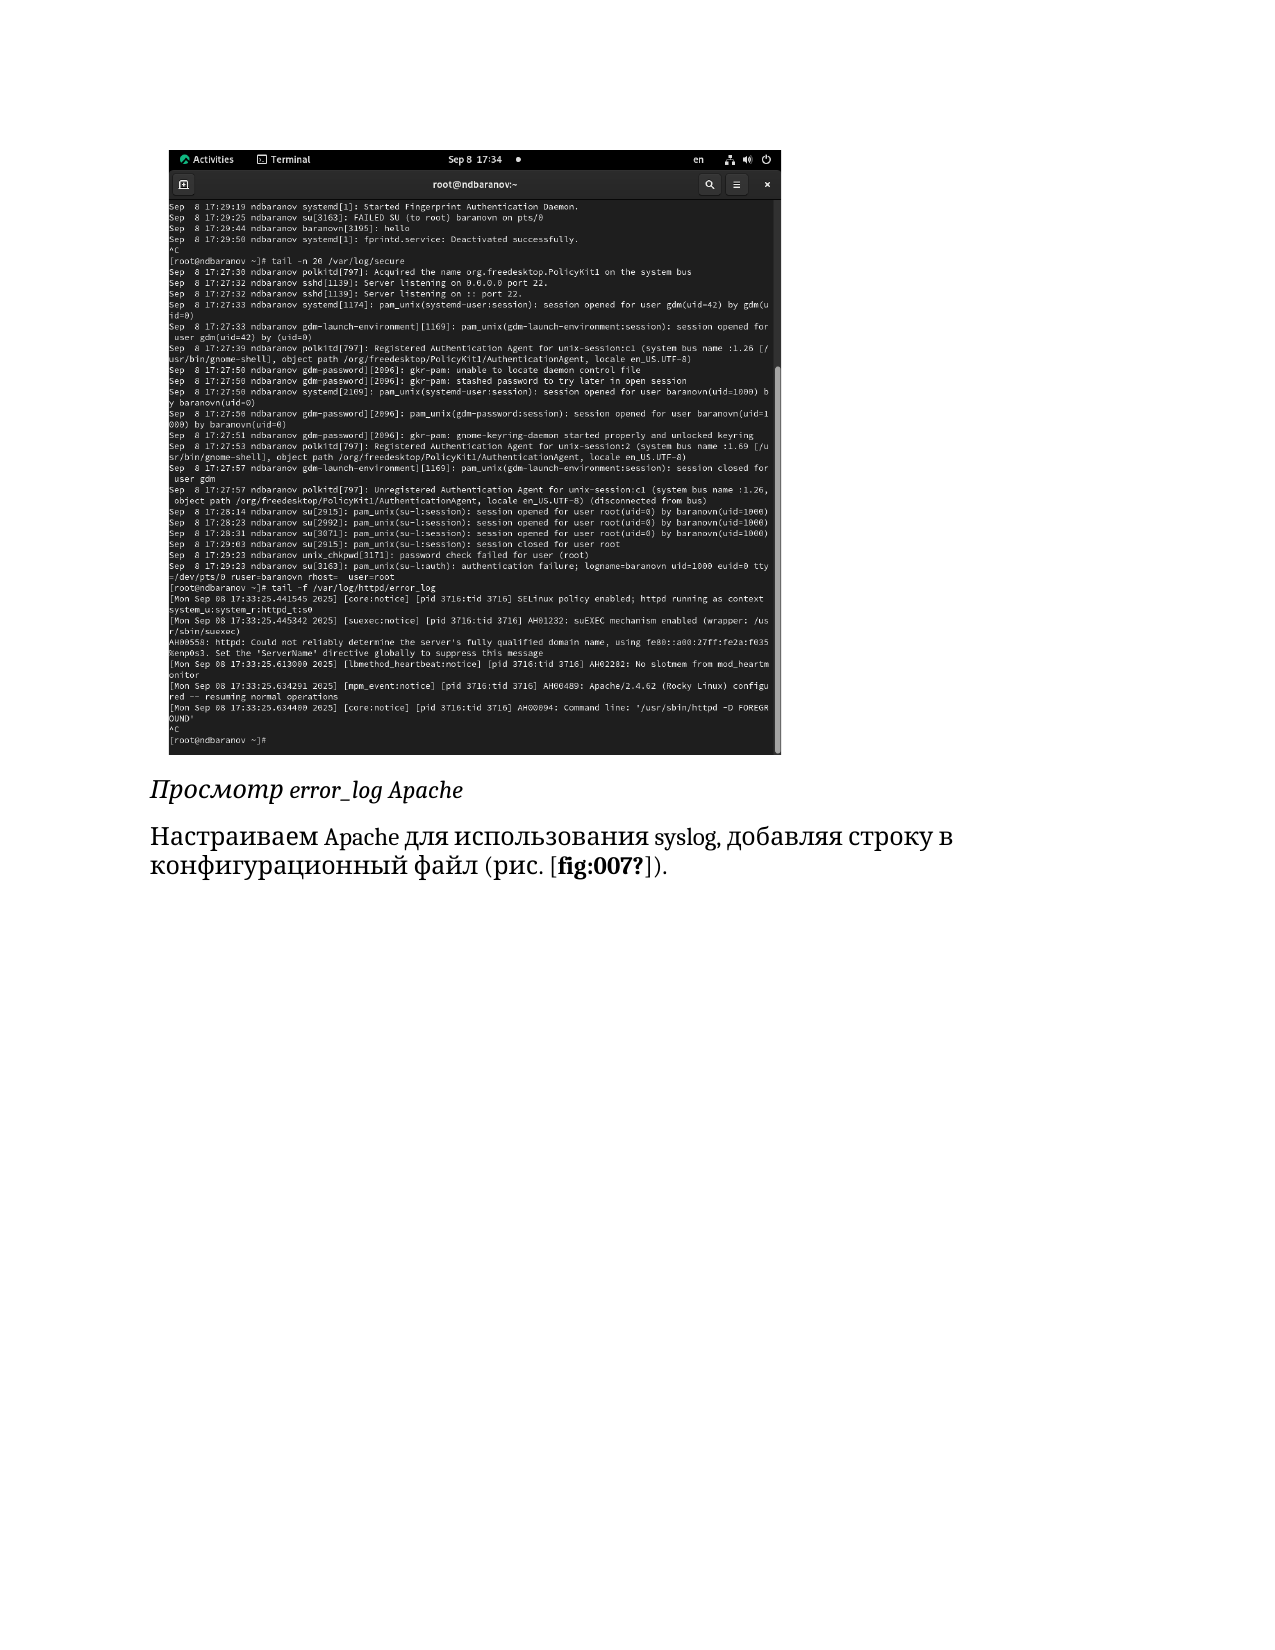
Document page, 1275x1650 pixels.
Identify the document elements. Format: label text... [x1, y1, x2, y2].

text Настраиваем Apache для использования syslog, добавляя строку в конфигурационный файл (рис. [fig:007?]). [150, 823, 1125, 881]
text Просмотр error_log Apache [150, 776, 1125, 804]
picture [168, 150, 782, 755]
